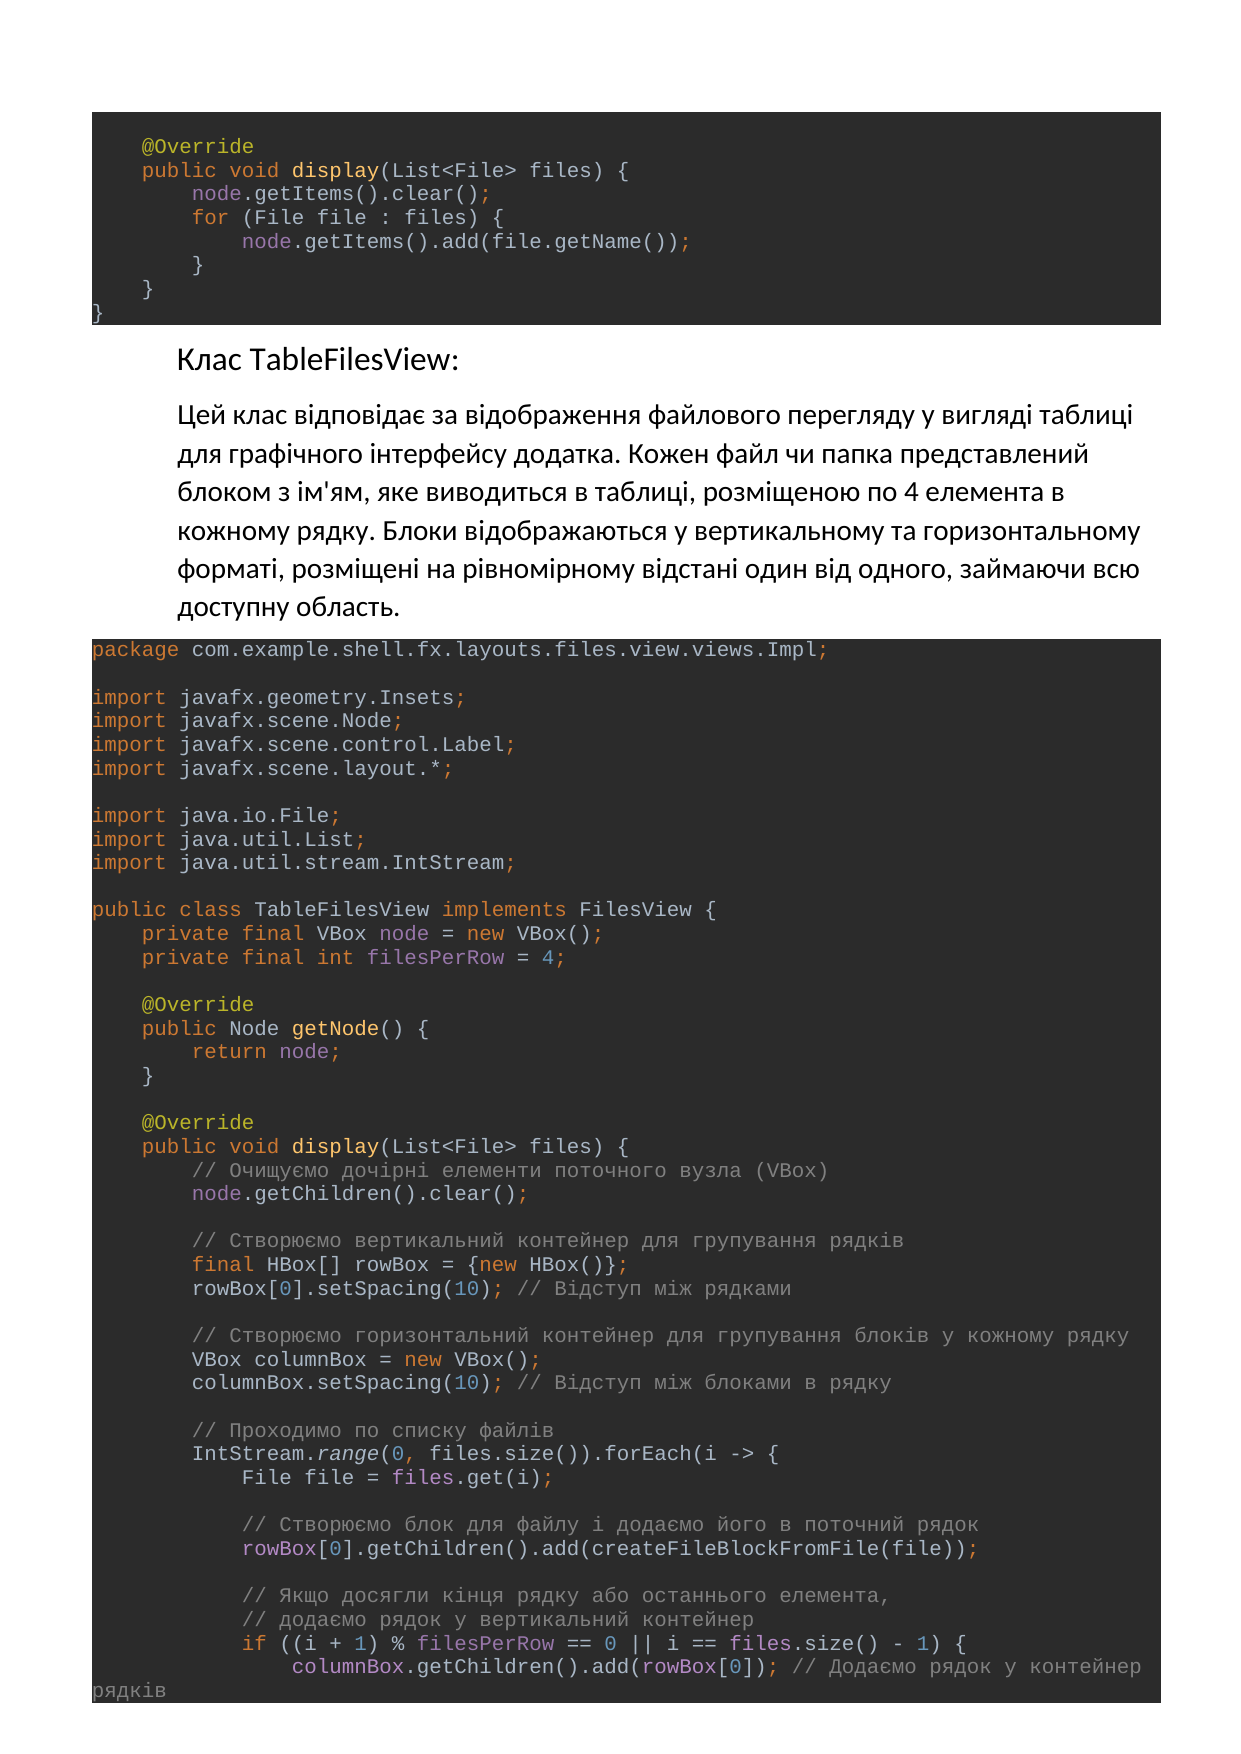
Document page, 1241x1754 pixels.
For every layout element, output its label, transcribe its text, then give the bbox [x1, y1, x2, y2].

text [92, 639, 1161, 1703]
subtitle Клас TableFilesView: [177, 338, 1161, 378]
text Цей клас відповідає за відображення файлового перегляду у вигляді таблиці для графічного інтерфейсу додатка. Кожен файл чи папка представлений блоком з ім'ям, яке виводиться в таблиці, розміщеною по 4 елемента в кожному рядку. Блоки відображаються у вертикальному та горизонтальному форматі, розміщені на рівномірному відстані один від одного, займаючи всю доступну область. [177, 396, 1161, 624]
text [92, 112, 1161, 325]
